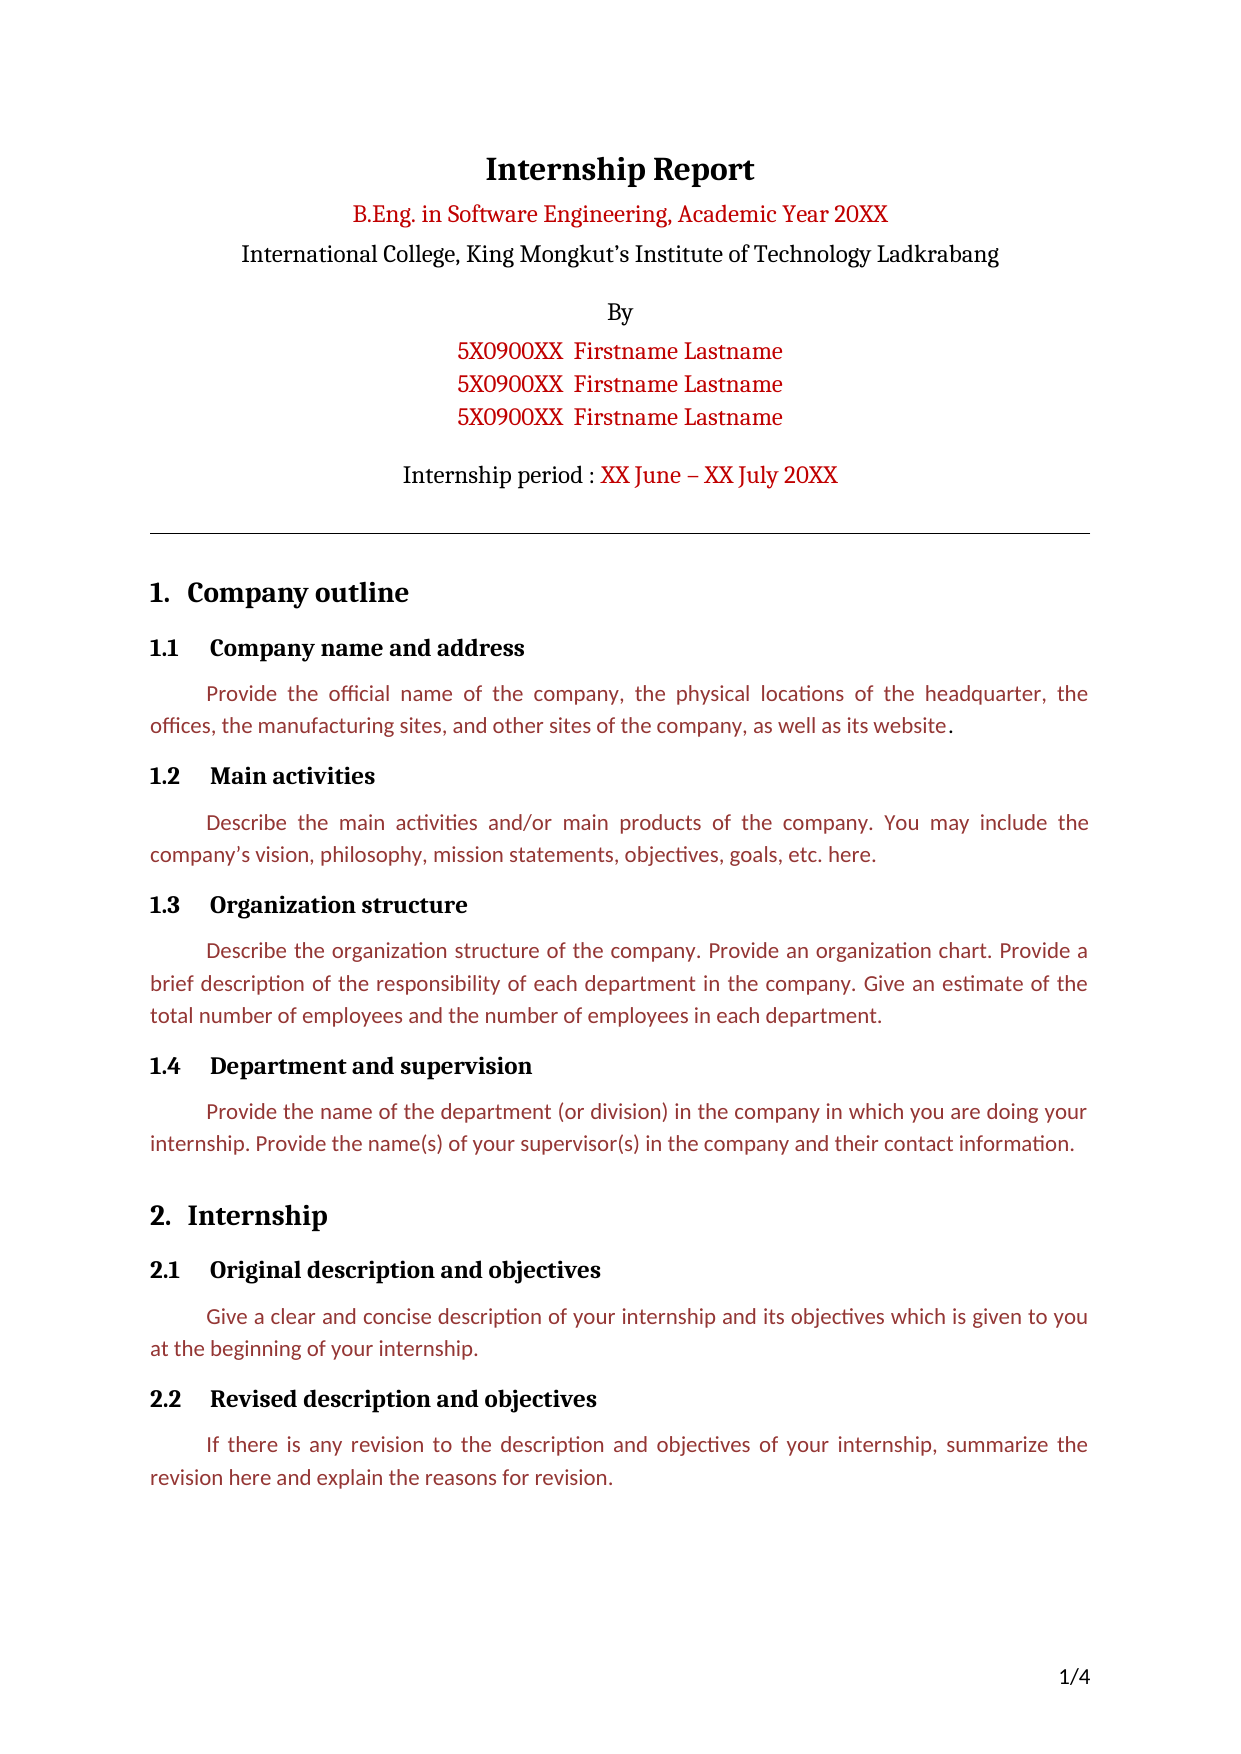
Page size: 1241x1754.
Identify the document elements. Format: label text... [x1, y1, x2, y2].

text 5X0900XX Firstname Lastname [150, 403, 1090, 432]
subtitle Revised description and objectives [150, 1385, 1090, 1414]
subtitle Company outline [150, 576, 1090, 610]
text International College, King Mongkut’s Institute of Technology Ladkrabang [150, 239, 1090, 268]
text Describe the organization structure of the company. Provide an organization chart. Provide a brief description of the responsibility of each department in the company. Give an estimate of the total number of employees and the number of employees in each department. [150, 936, 1090, 1029]
subtitle Original description and objectives [150, 1256, 1090, 1285]
title Internship Report [150, 150, 1090, 188]
text B.Eng. in Software Engineering, Academic Year 20XX [150, 200, 1090, 229]
text Provide the official name of the company, the physical locations of the headquarter, the offices, the manufacturing sites, and other sites of the company, as well as its website. [150, 679, 1090, 739]
text By [150, 298, 1090, 326]
subtitle Department and supervision [150, 1052, 1090, 1081]
text Describe the main activities and/or main products of the company. You may include the company’s vision, philosophy, mission statements, objectives, goals, etc. here. [150, 808, 1090, 868]
text Give a clear and concise description of your internship and its objectives which is given to you at the beginning of your internship. [150, 1302, 1090, 1362]
subtitle Organization structure [150, 891, 1090, 920]
subtitle Company name and address [150, 634, 1090, 662]
subtitle Internship [150, 1199, 1090, 1233]
text 5X0900XX Firstname Lastname [150, 370, 1090, 399]
text Internship period : XX June – XX July 20XX [150, 461, 1090, 490]
text Provide the name of the department (or division) in the company in which you are doing your internship. Provide the name(s) of your supervisor(s) in the company and their contact information. [150, 1097, 1090, 1157]
text 5X0900XX Firstname Lastname [150, 337, 1090, 366]
subtitle Main activities [150, 762, 1090, 791]
text If there is any revision to the description and objectives of your internship, summarize the revision here and explain the reasons for revision. [150, 1431, 1090, 1491]
